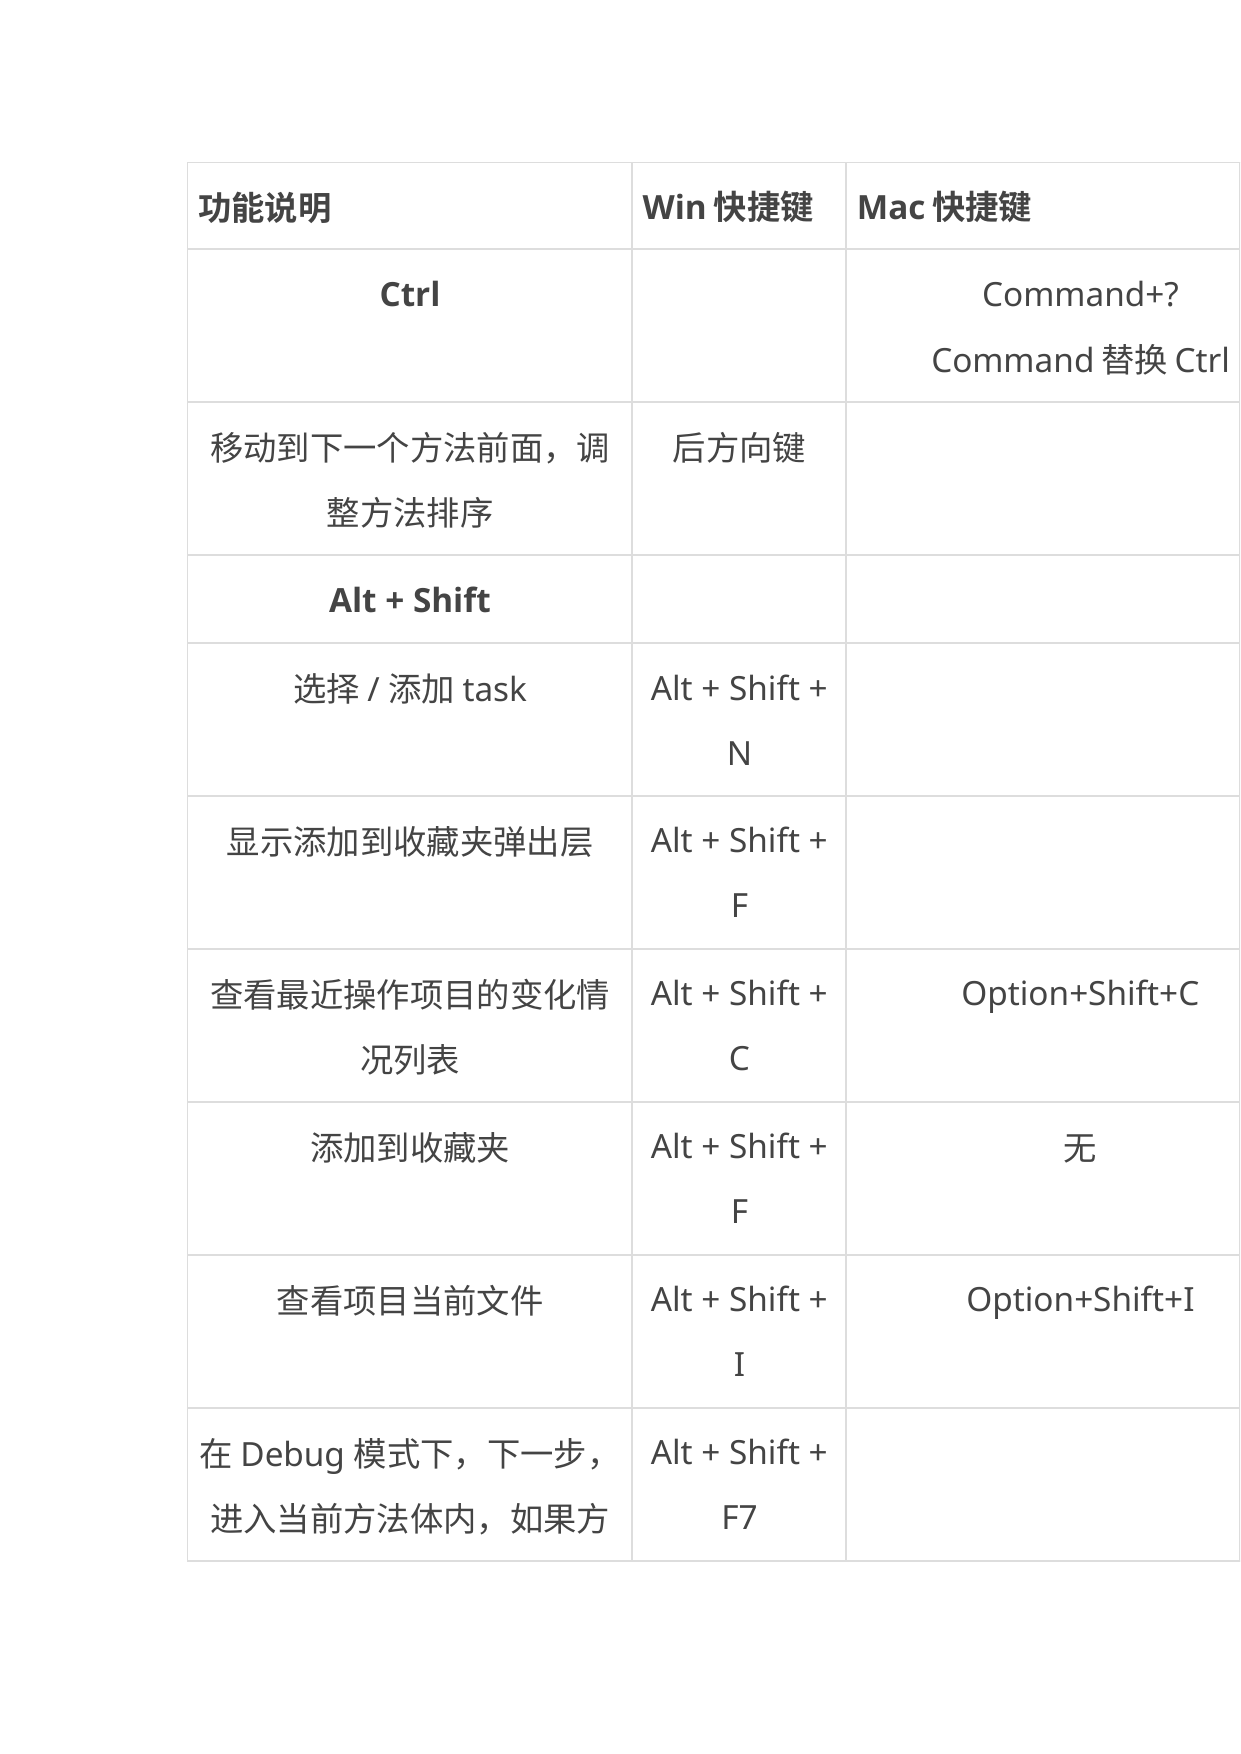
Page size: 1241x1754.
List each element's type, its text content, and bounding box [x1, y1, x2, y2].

table_cell [847, 797, 1239, 948]
table_cell 查看最近操作项目的变化情况列表 [188, 950, 631, 1101]
table_cell [847, 1409, 1239, 1559]
table_header 功能说明 [188, 163, 631, 248]
table_cell 添加到收藏夹 [188, 1103, 631, 1254]
table_header Mac快捷键 [847, 163, 1239, 248]
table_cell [188, 1409, 631, 1559]
table_cell Alt + Shift [188, 556, 631, 642]
table_cell Alt + Shift + F7 [633, 1409, 845, 1559]
table_cell Alt + Shift + C [633, 950, 845, 1101]
table_cell Alt + Shift + N [633, 644, 845, 795]
table_cell [847, 403, 1239, 554]
table_cell [633, 556, 845, 642]
table_cell [847, 644, 1239, 795]
table_cell 查看项目当前文件 [188, 1256, 631, 1407]
table_cell Alt + Shift + I [633, 1256, 845, 1407]
table_cell Ctrl [188, 250, 631, 401]
table_cell [633, 250, 845, 401]
table_cell 无 [847, 1103, 1239, 1254]
table_cell [847, 556, 1239, 642]
table_cell Option+Shift+I [847, 1256, 1239, 1407]
table_header Win快捷键 [633, 163, 845, 248]
table_cell Alt + Shift + F [633, 797, 845, 948]
table_cell Command+? Command替换Ctrl [847, 250, 1239, 401]
table_cell Ctrl + Shift + 后方向键 [633, 403, 845, 554]
table_cell 显示添加到收藏夹弹出层 [188, 797, 631, 948]
table_cell Option+Shift+C [847, 950, 1239, 1101]
table_cell 选择 / 添加 task [188, 644, 631, 795]
table_cell 光标放在方法名上，将方法移动到下一个方法前面，调整方法排序 [188, 403, 631, 554]
table_cell Alt + Shift + F [633, 1103, 845, 1254]
